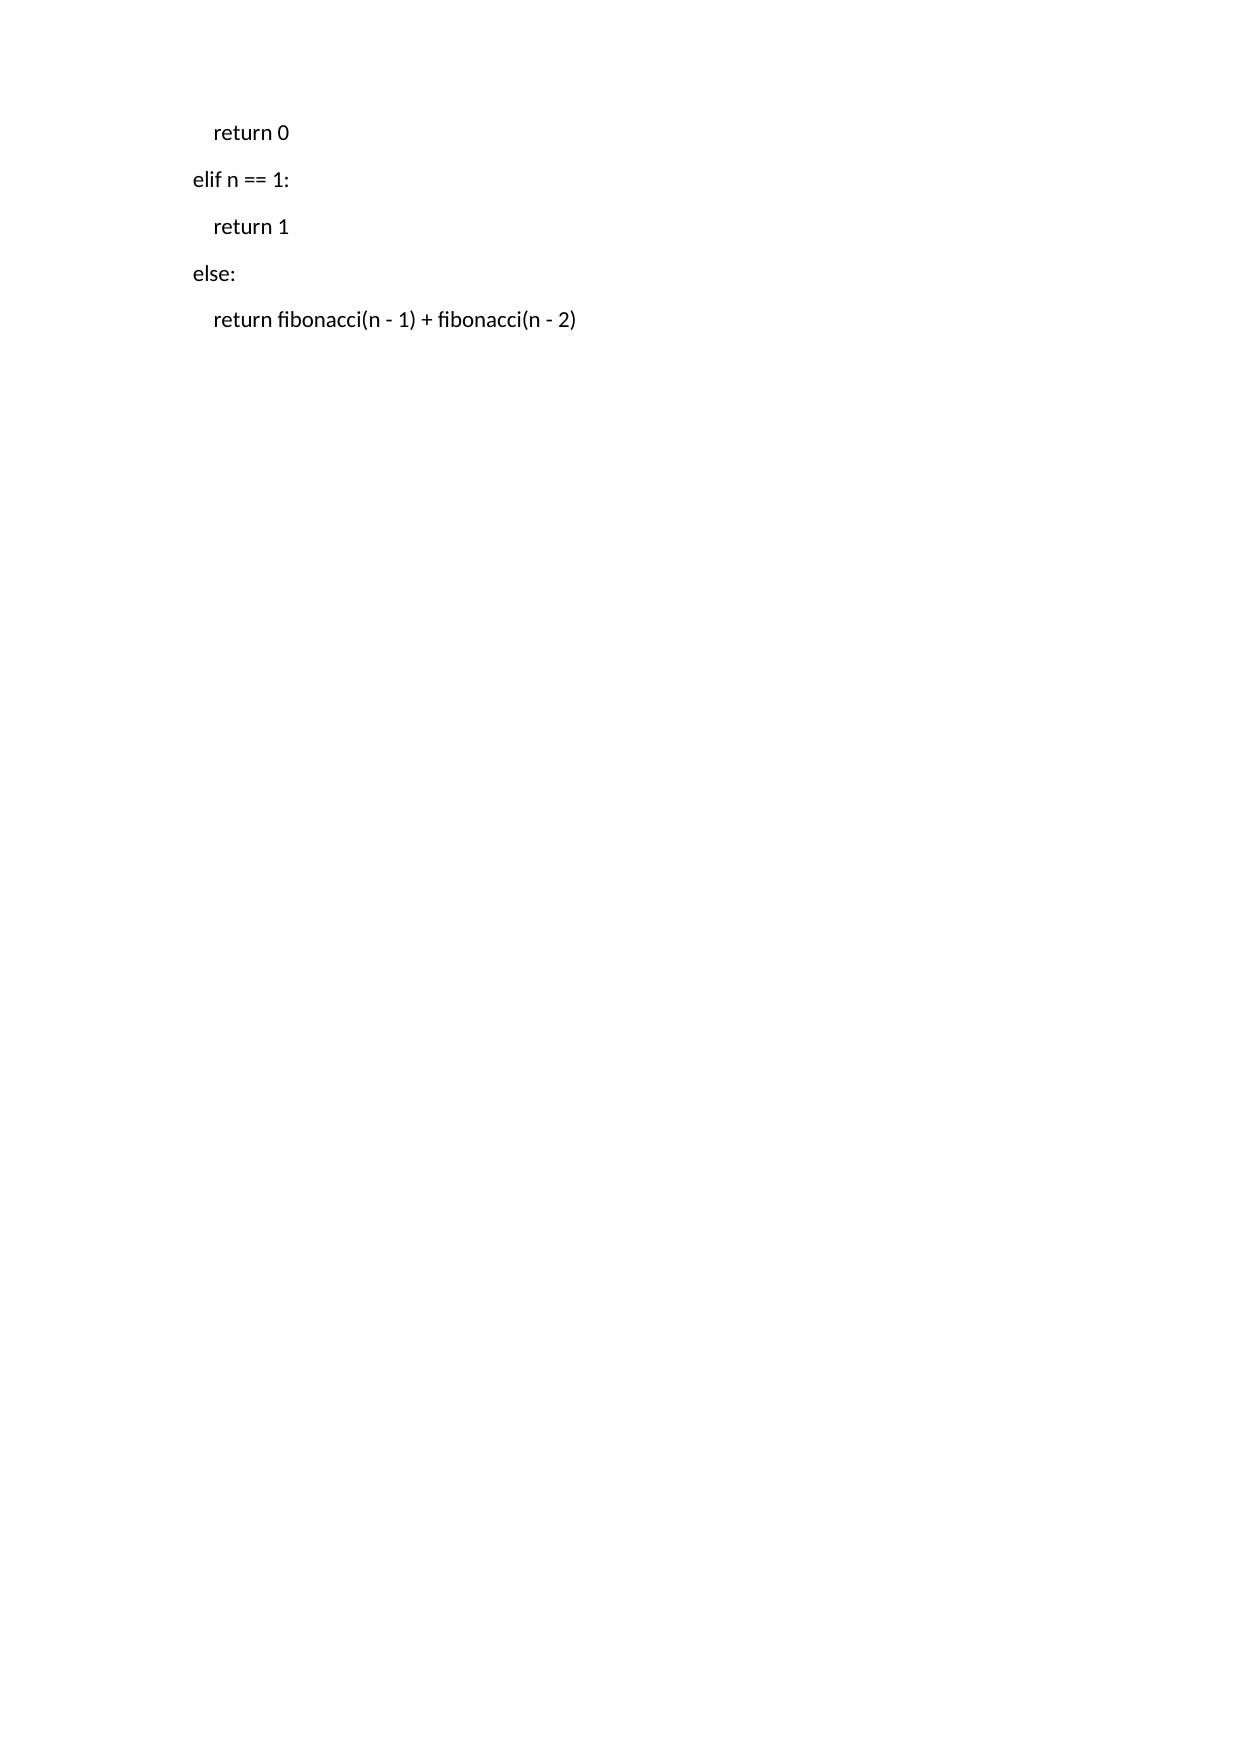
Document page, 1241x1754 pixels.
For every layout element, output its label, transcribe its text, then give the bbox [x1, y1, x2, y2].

text return fibonacci(n - 1) + fibonacci(n - 2) [177, 306, 1152, 334]
text return 0 [177, 118, 1152, 146]
text else: [177, 259, 1152, 287]
text elif n == 1: [177, 165, 1152, 193]
text return 1 [177, 212, 1152, 240]
